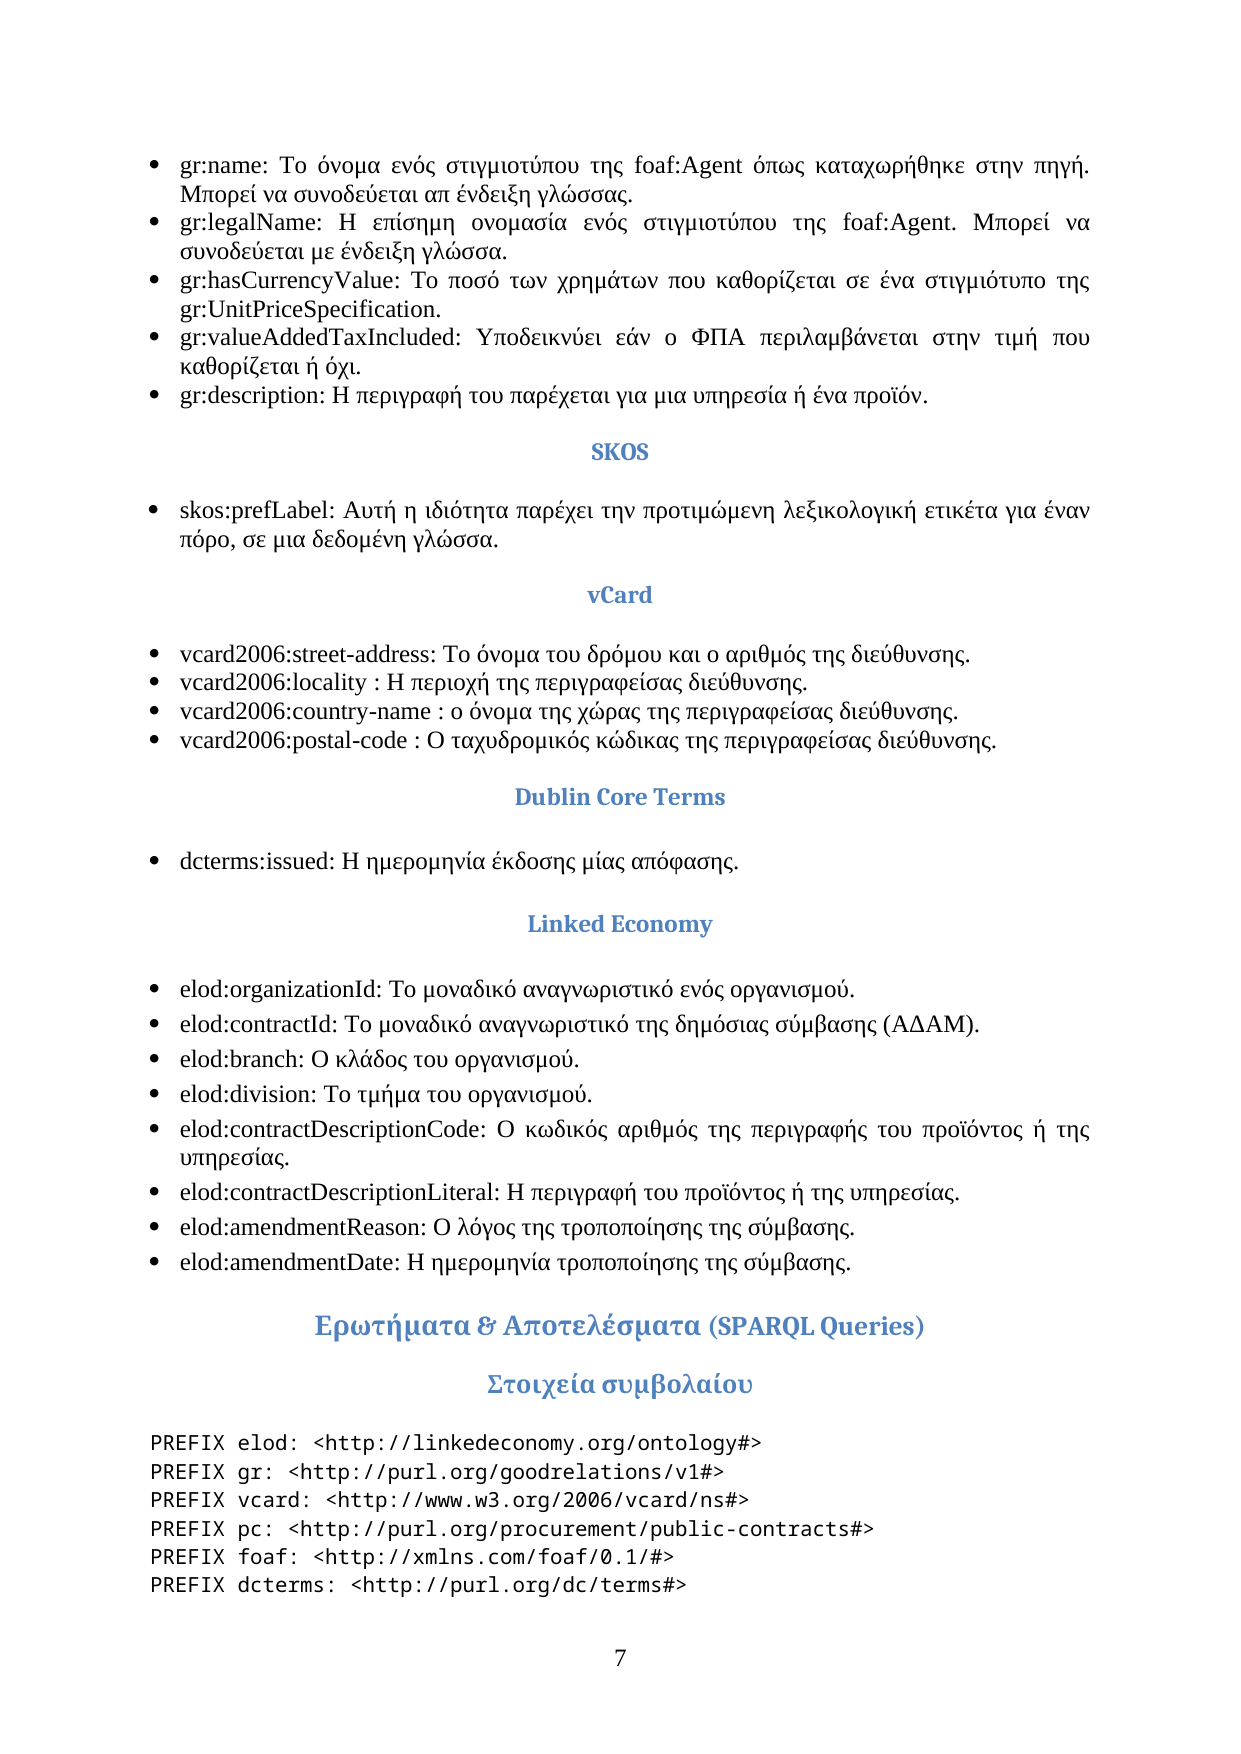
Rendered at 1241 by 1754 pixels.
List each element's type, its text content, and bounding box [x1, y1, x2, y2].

list gr:valueAddedTaxIncluded: Υποδεικνύει εάν ο ΦΠΑ περιλαμβάνεται στην τιμή που καθορίζεται ή όχι. [150, 322, 1090, 380]
list elod:contractId: Το μοναδικό αναγνωριστικό της δημόσιας σύμβασης (ΑΔΑΜ). [150, 1009, 1090, 1037]
subtitle Linked Economy [150, 910, 1090, 939]
list vcard2006:locality : Η περιοχή της περιγραφείσας διεύθυνσης. [150, 667, 1090, 696]
subtitle SKOS [150, 437, 1090, 466]
list elod:branch: Ο κλάδος του οργανισμού. [150, 1044, 1090, 1072]
list dcterms:issued: Η ημερομηνία έκδοσης μίας απόφασης. [150, 846, 1090, 875]
list vcard2006:street-address: Το όνομα του δρόμου και ο αριθμός της διεύθυνσης. [150, 639, 1090, 667]
text PREFIX foaf: <http://xmlns.com/foaf/0.1/#> [150, 1542, 1090, 1571]
list skos:prefLabel: Αυτή η ιδιότητα παρέχει την προτιμώμενη λεξικολογική ετικέτα για έναν πόρο, σε μια δεδομένη γλώσσα. [149, 495, 1090, 552]
list vcard2006:country-name : ο όνομα της χώρας της περιγραφείσας διεύθυνσης. [150, 696, 1090, 725]
text PREFIX elod: <http://linkedeconomy.org/ontology#> [150, 1428, 1090, 1457]
list gr:legalName: Η επίσημη ονομασία ενός στιγμιοτύπου της foaf:Agent. Μπορεί να συνοδεύεται με ένδειξη γλώσσα. [150, 207, 1090, 265]
subtitle Dublin Core Terms [150, 782, 1090, 811]
list elod:amendmentReason: Ο λόγος της τροποποίησης της σύμβασης. [150, 1212, 1090, 1241]
text PREFIX gr: <http://purl.org/goodrelations/v1#> [150, 1457, 1090, 1485]
list elod:organizationId: Το μοναδικό αναγνωριστικό ενός οργανισμού. [150, 974, 1090, 1002]
subtitle Στοιχεία συμβολαίου [150, 1371, 1090, 1400]
list elod:contractDescriptionCode: Ο κωδικός αριθμός της περιγραφής του προϊόντος ή της υπηρεσίας. [150, 1114, 1090, 1171]
list vcard2006:postal-code : Ο ταχυδρομικός κώδικας της περιγραφείσας διεύθυνσης. [150, 725, 1090, 754]
text PREFIX dcterms: <http://purl.org/dc/terms#> [150, 1571, 1090, 1599]
list gr:description: Η περιγραφή του παρέχεται για μια υπηρεσία ή ένα προϊόν. [150, 380, 1090, 409]
subtitle vCard [150, 581, 1090, 610]
list gr:hasCurrencyValue: Το ποσό των χρημάτων που καθορίζεται σε ένα στιγμιότυπο της gr:UnitPriceSpecification. [150, 265, 1090, 322]
list elod:division: Το τμήμα του οργανισμού. [150, 1079, 1090, 1107]
list gr:name: Το όνομα ενός στιγμιοτύπου της foaf:Agent όπως καταχωρήθηκε στην πηγή. Μπορεί να συνοδεύεται απ ένδειξη γλώσσας. [150, 150, 1090, 207]
text PREFIX pc: <http://purl.org/procurement/public-contracts#> [150, 1514, 1090, 1542]
subtitle Ερωτήματα & Αποτελέσματα (SPARQL Queries) [150, 1311, 1090, 1342]
text PREFIX vcard: <http://www.w3.org/2006/vcard/ns#> [150, 1485, 1090, 1514]
list elod:contractDescriptionLiteral: Η περιγραφή του προϊόντος ή της υπηρεσίας. [150, 1177, 1090, 1206]
list elod:amendmentDate: Η ημερομηνία τροποποίησης της σύμβασης. [150, 1247, 1090, 1276]
